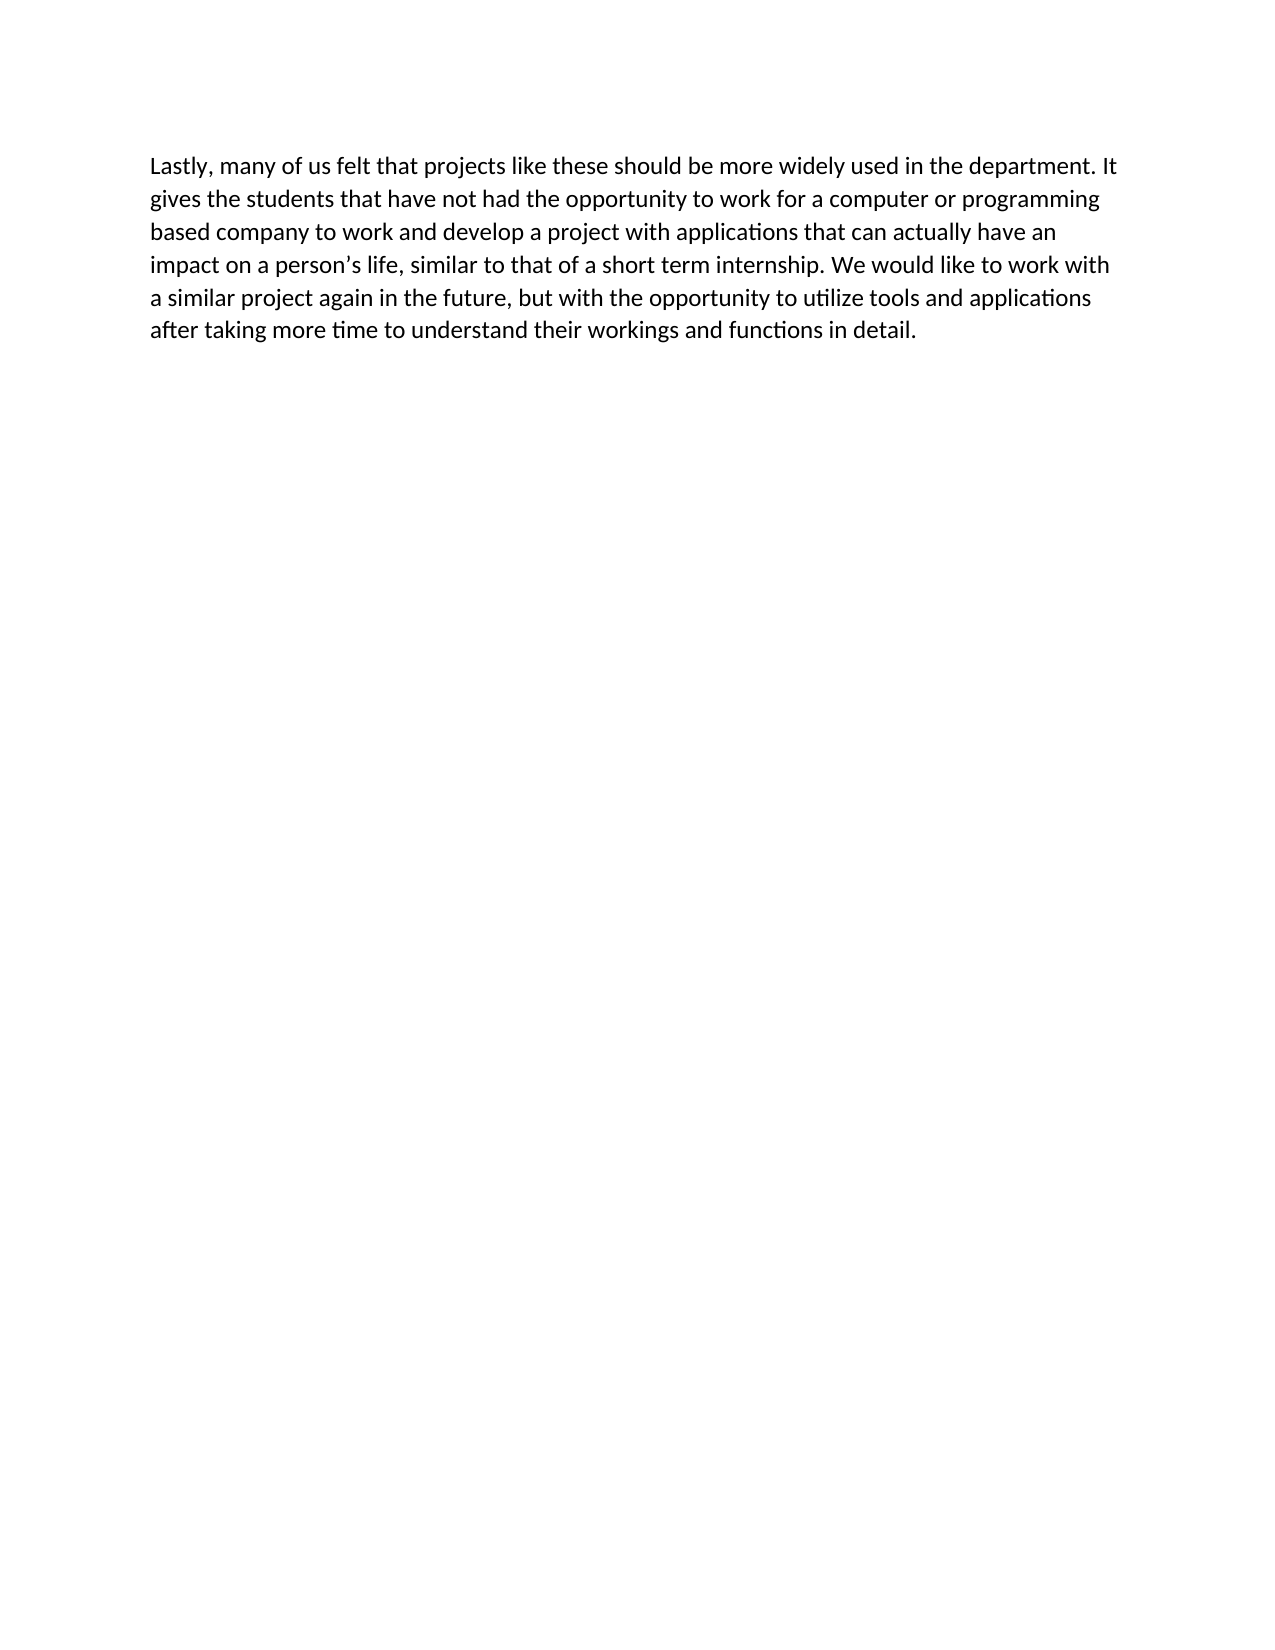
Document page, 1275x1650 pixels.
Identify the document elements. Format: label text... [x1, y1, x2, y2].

text Lastly, many of us felt that projects like these should be more widely used in the department. It gives the students that have not had the opportunity to work for a computer or programming based company to work and develop a project with applications that can actually have an impact on a person’s life, similar to that of a short term internship. We would like to work with a similar project again in the future, but with the opportunity to utilize tools and applications after taking more time to understand their workings and functions in detail. [150, 150, 1125, 345]
